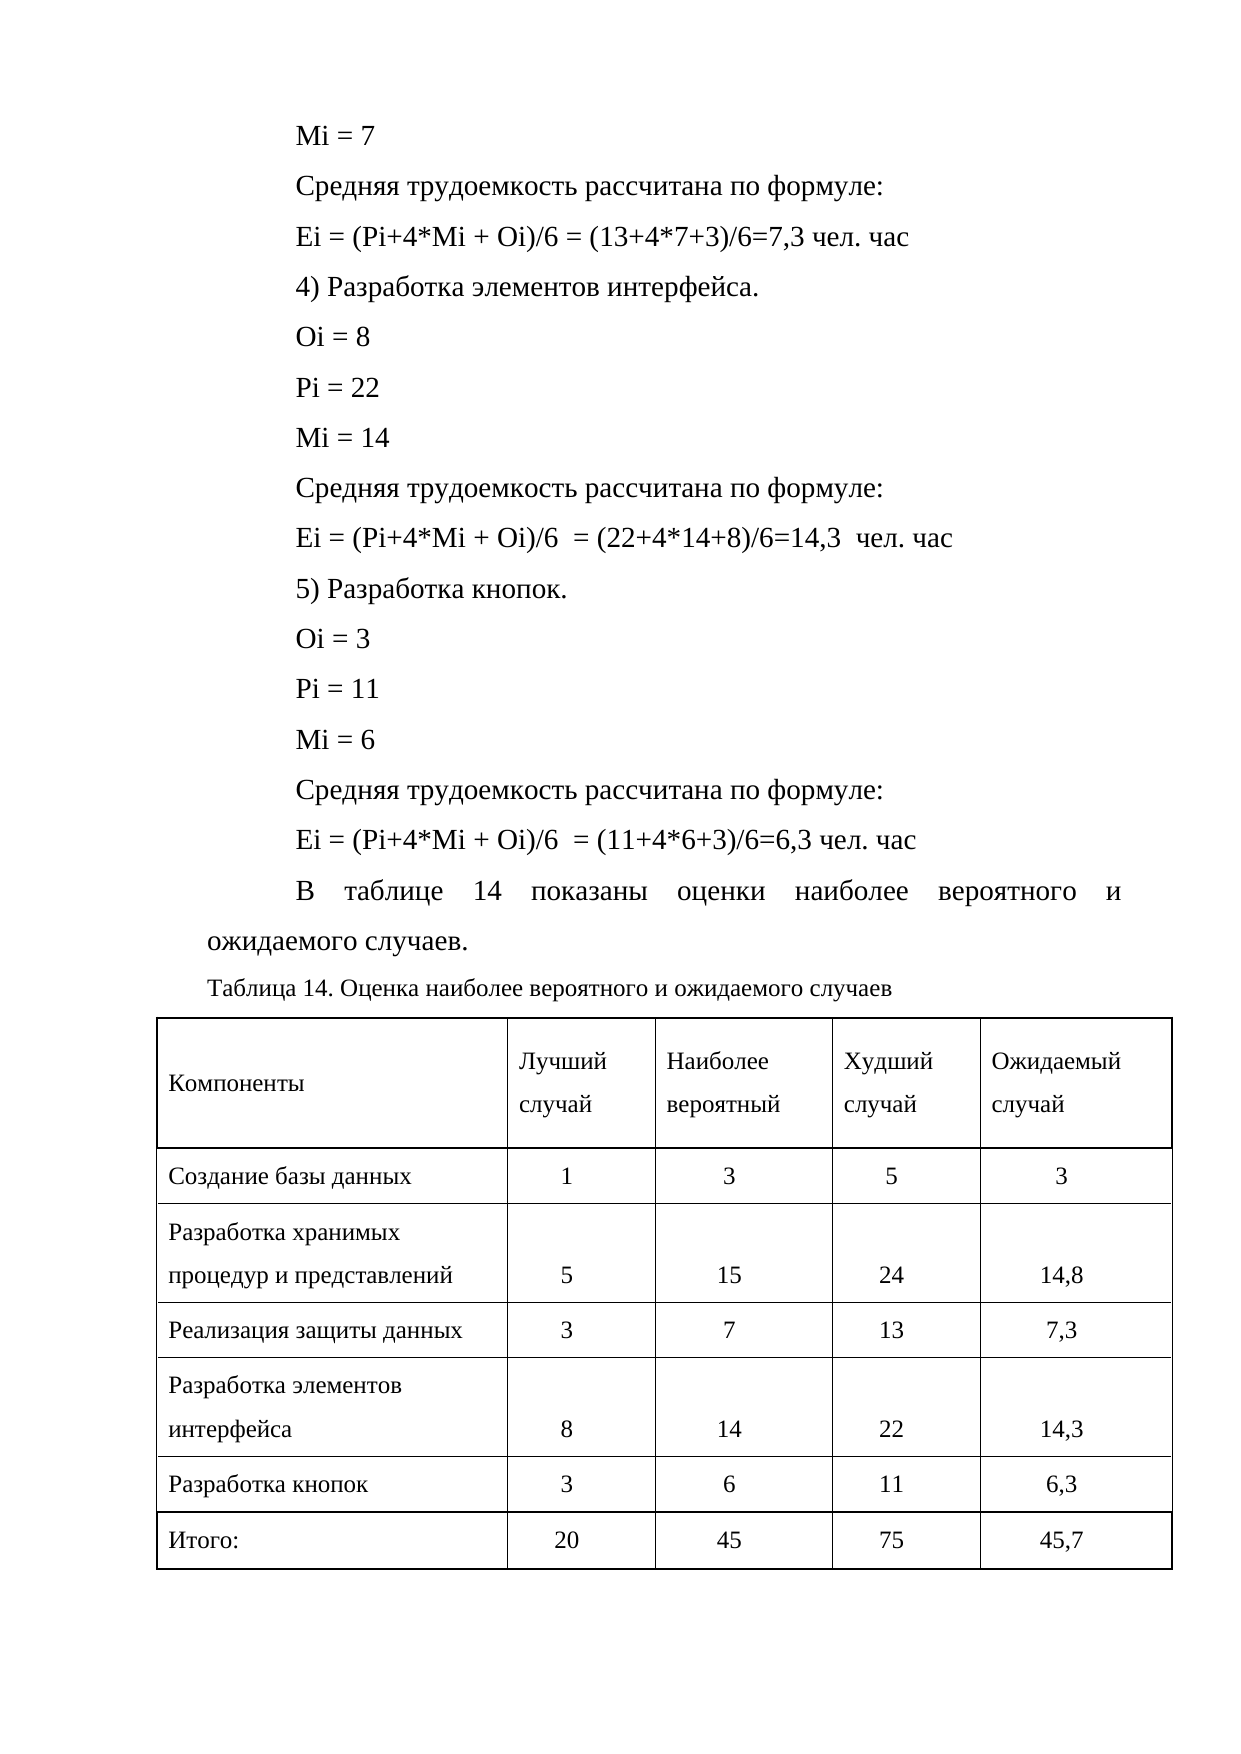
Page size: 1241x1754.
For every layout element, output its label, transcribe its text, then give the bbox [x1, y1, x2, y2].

text Еi = (Pi+4*Mi + Oi)/6 = (22+4*14+8)/6=14,3 чел. час [207, 521, 1122, 554]
text Средняя трудоемкость рассчитана по формуле: [207, 470, 1122, 504]
table_cell 7 [656, 1303, 832, 1357]
table_cell 13 [833, 1303, 980, 1357]
table_cell 3 [508, 1303, 655, 1357]
text Oi = 3 [207, 621, 1122, 655]
table_cell 24 [833, 1204, 980, 1302]
table_cell 3 [508, 1457, 655, 1511]
table_cell 14,8 [981, 1203, 1172, 1302]
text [207, 168, 1122, 202]
table_cell 75 [833, 1513, 980, 1567]
table_cell 3 [656, 1149, 832, 1203]
table_header Лучший случай [508, 1019, 655, 1147]
text 5) Разработка кнопок. [207, 571, 1122, 604]
text Еi = (Pi+4*Mi + Oi)/6 = (11+4*6+3)/6=6,3 чел. час [207, 822, 1122, 856]
table_cell Создание базы данных [157, 1149, 507, 1203]
table_cell 6 [656, 1457, 832, 1511]
text Pi = 22 [207, 370, 1122, 403]
table_cell 20 [508, 1513, 655, 1567]
table_cell 3 [981, 1149, 1172, 1203]
text Pi = 11 [207, 672, 1122, 705]
text Средняя трудоемкость рассчитана по формуле: [207, 772, 1122, 806]
table_cell 11 [833, 1457, 980, 1511]
table_cell Разработка элементов интерфейса [157, 1357, 507, 1456]
text Еi = (Pi+4*Mi + Oi)/6 = (13+4*7+3)/6=7,3 чел. час [207, 219, 1122, 252]
table_cell 22 [833, 1358, 980, 1456]
table_cell 6,3 [981, 1456, 1172, 1511]
table_header Компоненты [158, 1019, 507, 1147]
text Oi = 8 [207, 319, 1122, 353]
table_cell 45,7 [981, 1513, 1171, 1567]
table_cell 5 [833, 1149, 980, 1203]
table_cell 14,3 [981, 1357, 1172, 1456]
table_cell 14 [656, 1358, 832, 1456]
table_cell 1 [508, 1149, 655, 1203]
table_cell 7,3 [981, 1302, 1172, 1357]
table_header Ожидаемый случай [981, 1019, 1171, 1147]
table_cell 5 [508, 1204, 655, 1302]
table_cell 8 [508, 1358, 655, 1456]
table_cell Реализация защиты данных [157, 1302, 507, 1357]
text В таблице 14 показаны оценки наиболее вероятного и ожидаемого случаев. [207, 873, 1122, 957]
table_cell 15 [656, 1204, 832, 1302]
table_cell Итого: [158, 1513, 507, 1567]
text Mi = 7 [207, 118, 1122, 152]
text Таблица 14. Оценка наиболее вероятного и ожидаемого случаев [207, 973, 1122, 1002]
table_header Худший случай [833, 1019, 980, 1147]
text Mi = 14 [207, 420, 1122, 453]
text Mi = 6 [207, 722, 1122, 755]
table_cell Разработка кнопок [157, 1456, 507, 1511]
table_header Наиболее вероятный [656, 1019, 832, 1147]
table_cell Разработка хранимых процедур и представлений [157, 1203, 507, 1302]
text 4) Разработка элементов интерфейса. [207, 269, 1122, 303]
table_cell 45 [656, 1513, 832, 1567]
